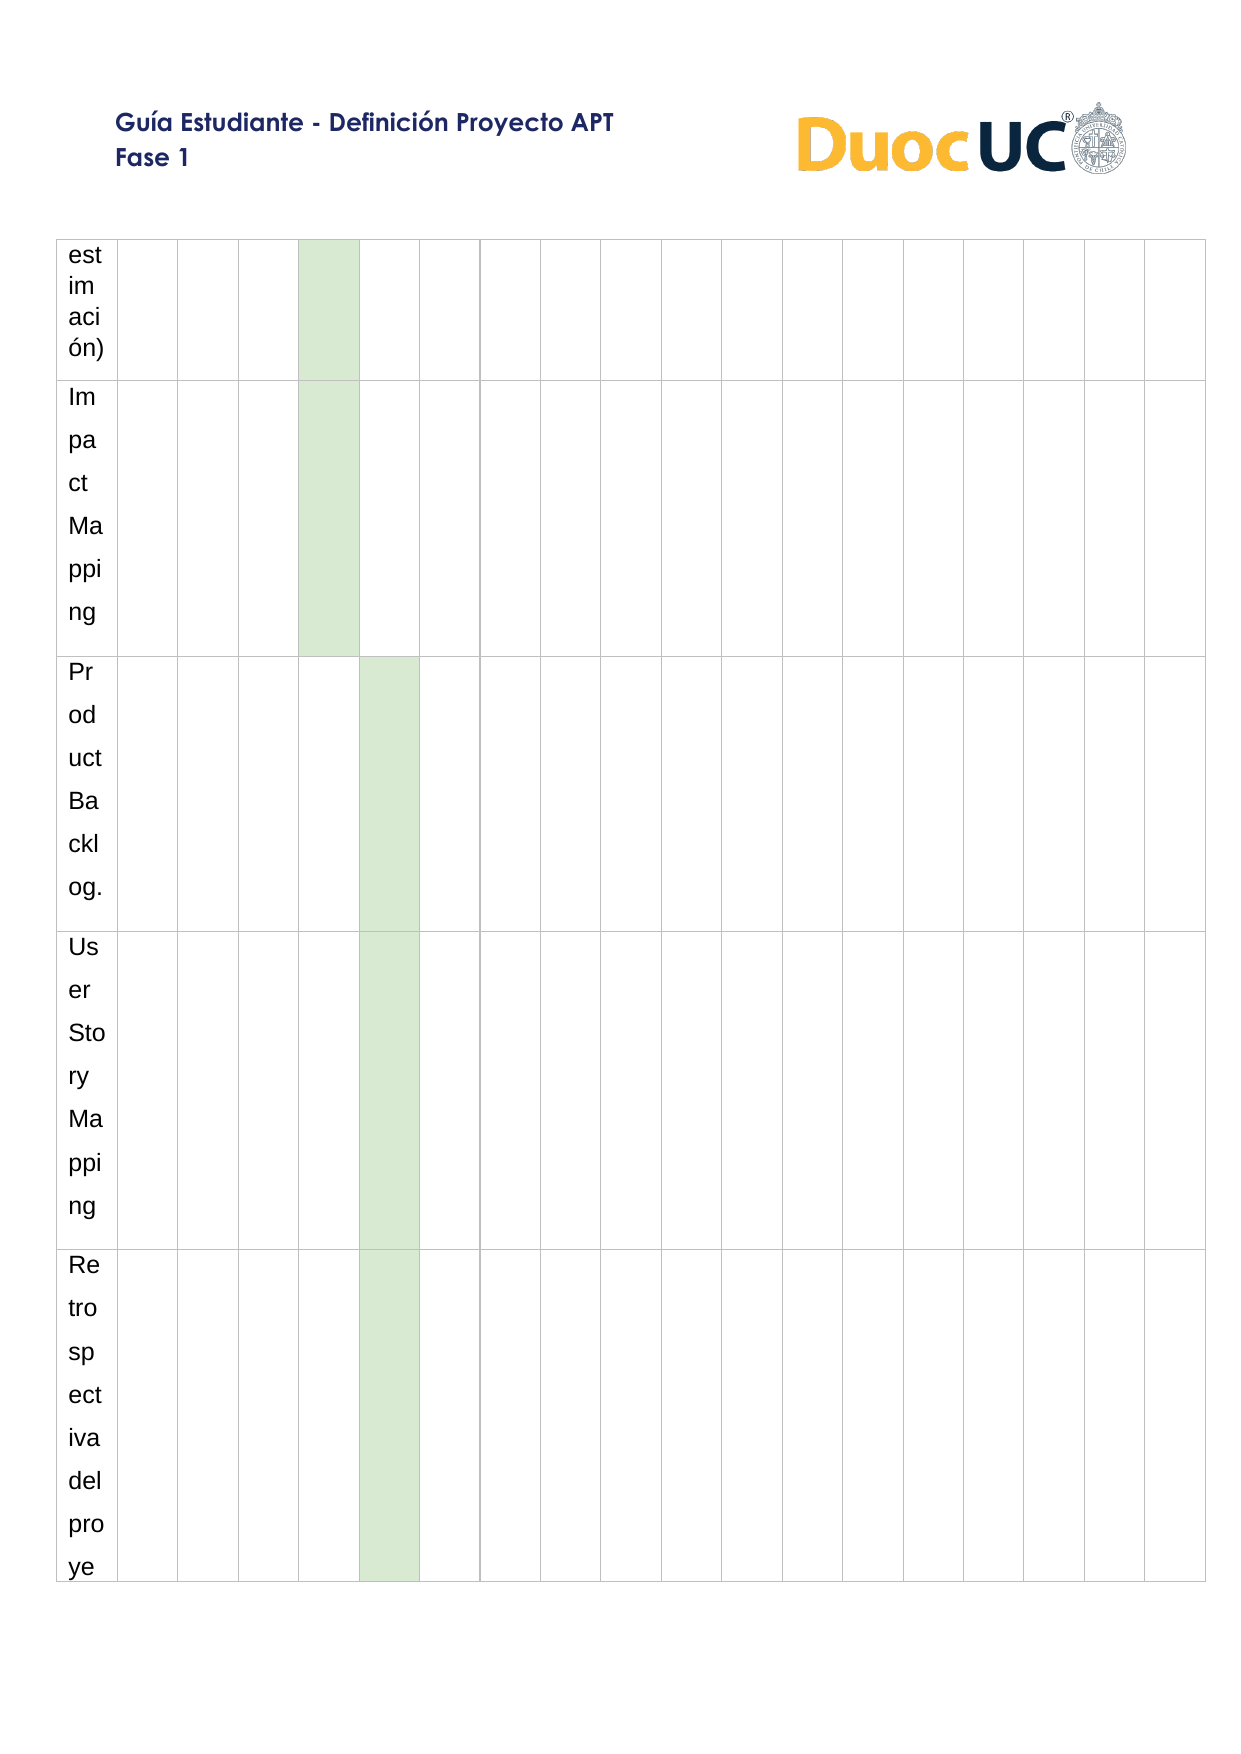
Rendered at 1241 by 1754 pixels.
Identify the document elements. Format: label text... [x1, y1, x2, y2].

table_cell [722, 381, 782, 656]
table_cell [1085, 932, 1144, 1249]
table_cell [843, 932, 903, 1249]
table_cell [178, 932, 238, 1249]
table_cell [1085, 1250, 1144, 1581]
table_cell [843, 657, 903, 931]
table_cell [843, 240, 903, 380]
table_cell [964, 240, 1023, 380]
table_cell [722, 240, 782, 380]
table_cell [299, 240, 359, 380]
table_cell [420, 240, 479, 380]
table_cell [662, 381, 721, 656]
table_cell [783, 932, 842, 1249]
table_cell [783, 657, 842, 931]
table_cell [178, 240, 238, 380]
table_cell [904, 381, 963, 656]
table_cell [601, 240, 661, 380]
table_cell [239, 1250, 298, 1581]
table_cell [964, 381, 1023, 656]
table_cell [1145, 932, 1205, 1249]
table_cell [118, 1250, 177, 1581]
table_cell [481, 932, 540, 1249]
table_cell [1145, 240, 1205, 380]
table_cell [420, 657, 479, 931]
table_cell [601, 932, 661, 1249]
table_cell Retrospectiva del proyecto [57, 1250, 117, 1581]
table_cell [1024, 381, 1084, 656]
table_cell [299, 1250, 359, 1581]
table_cell [1024, 240, 1084, 380]
table_cell [964, 932, 1023, 1249]
table_cell [541, 240, 600, 380]
picture [798, 102, 1126, 174]
table_cell [662, 657, 721, 931]
table_cell [178, 381, 238, 656]
table_cell User Story Mapping [57, 932, 117, 1249]
table_cell [1085, 657, 1144, 931]
table_cell [601, 1250, 661, 1581]
table_cell [964, 657, 1023, 931]
table_cell [541, 381, 600, 656]
table_cell [239, 657, 298, 931]
table_cell [299, 657, 359, 931]
table_cell [722, 1250, 782, 1581]
table_cell [964, 1250, 1023, 1581]
table_cell [1024, 657, 1084, 931]
table_cell [360, 657, 419, 931]
table_cell [420, 932, 479, 1249]
table_cell [239, 932, 298, 1249]
table_cell [904, 1250, 963, 1581]
table_cell [481, 1250, 540, 1581]
table_cell [783, 1250, 842, 1581]
table_cell [481, 657, 540, 931]
table_cell Product Backlog. [57, 657, 117, 931]
table_cell [783, 240, 842, 380]
table_cell [299, 381, 359, 656]
table_cell [904, 932, 963, 1249]
table_cell [178, 657, 238, 931]
table_cell [1085, 240, 1144, 380]
table_cell [1085, 381, 1144, 656]
table_cell [662, 1250, 721, 1581]
table_cell [239, 381, 298, 656]
table_cell [239, 240, 298, 380]
table_cell Historias de Usuario (con criterios de aceptación y estimación) [57, 240, 117, 380]
table_cell [904, 657, 963, 931]
table_cell [118, 240, 177, 380]
table_cell [178, 1250, 238, 1581]
table_cell [541, 932, 600, 1249]
table_cell [1024, 932, 1084, 1249]
table_cell [601, 657, 661, 931]
table_cell [1145, 1250, 1205, 1581]
table_cell [541, 1250, 600, 1581]
table_cell [722, 932, 782, 1249]
table_cell [360, 381, 419, 656]
table_cell [541, 657, 600, 931]
table_cell [904, 240, 963, 380]
table_cell [420, 381, 479, 656]
table_cell [299, 932, 359, 1249]
table_cell [360, 932, 419, 1249]
table_cell [843, 381, 903, 656]
table_cell [662, 240, 721, 380]
table_cell [360, 1250, 419, 1581]
table_cell [722, 657, 782, 931]
table_cell [1145, 381, 1205, 656]
table_cell [1145, 657, 1205, 931]
table_cell [481, 240, 540, 380]
table_cell Impact Mapping [57, 381, 117, 656]
table_cell [118, 381, 177, 656]
table_cell [843, 1250, 903, 1581]
table_cell [118, 932, 177, 1249]
table_cell [481, 381, 540, 656]
table_cell [601, 381, 661, 656]
table_cell [360, 240, 419, 380]
table_cell [783, 381, 842, 656]
table_cell [420, 1250, 479, 1581]
table_cell [1024, 1250, 1084, 1581]
table_cell [118, 657, 177, 931]
table_cell [662, 932, 721, 1249]
